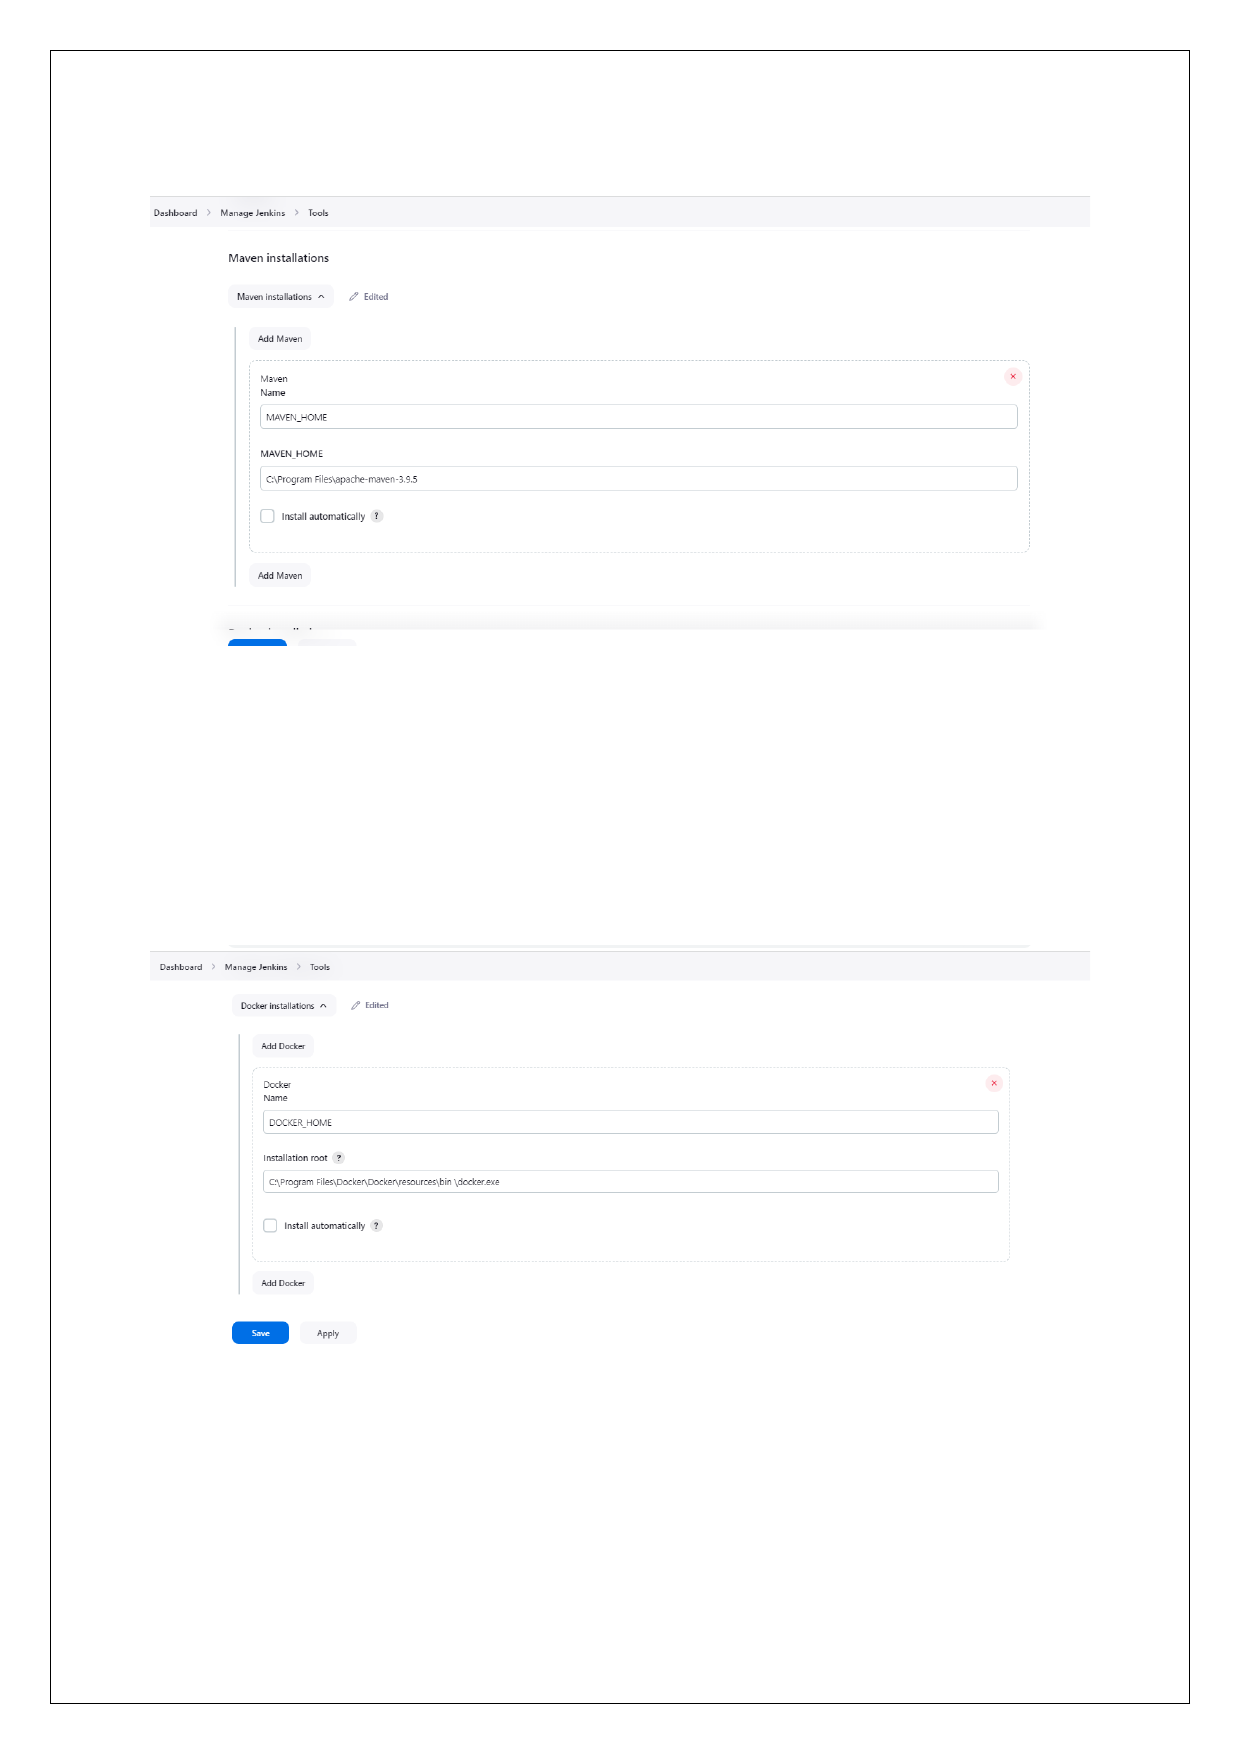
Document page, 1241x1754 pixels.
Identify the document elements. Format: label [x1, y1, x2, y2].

picture [150, 945, 1091, 1350]
picture [150, 196, 1091, 646]
